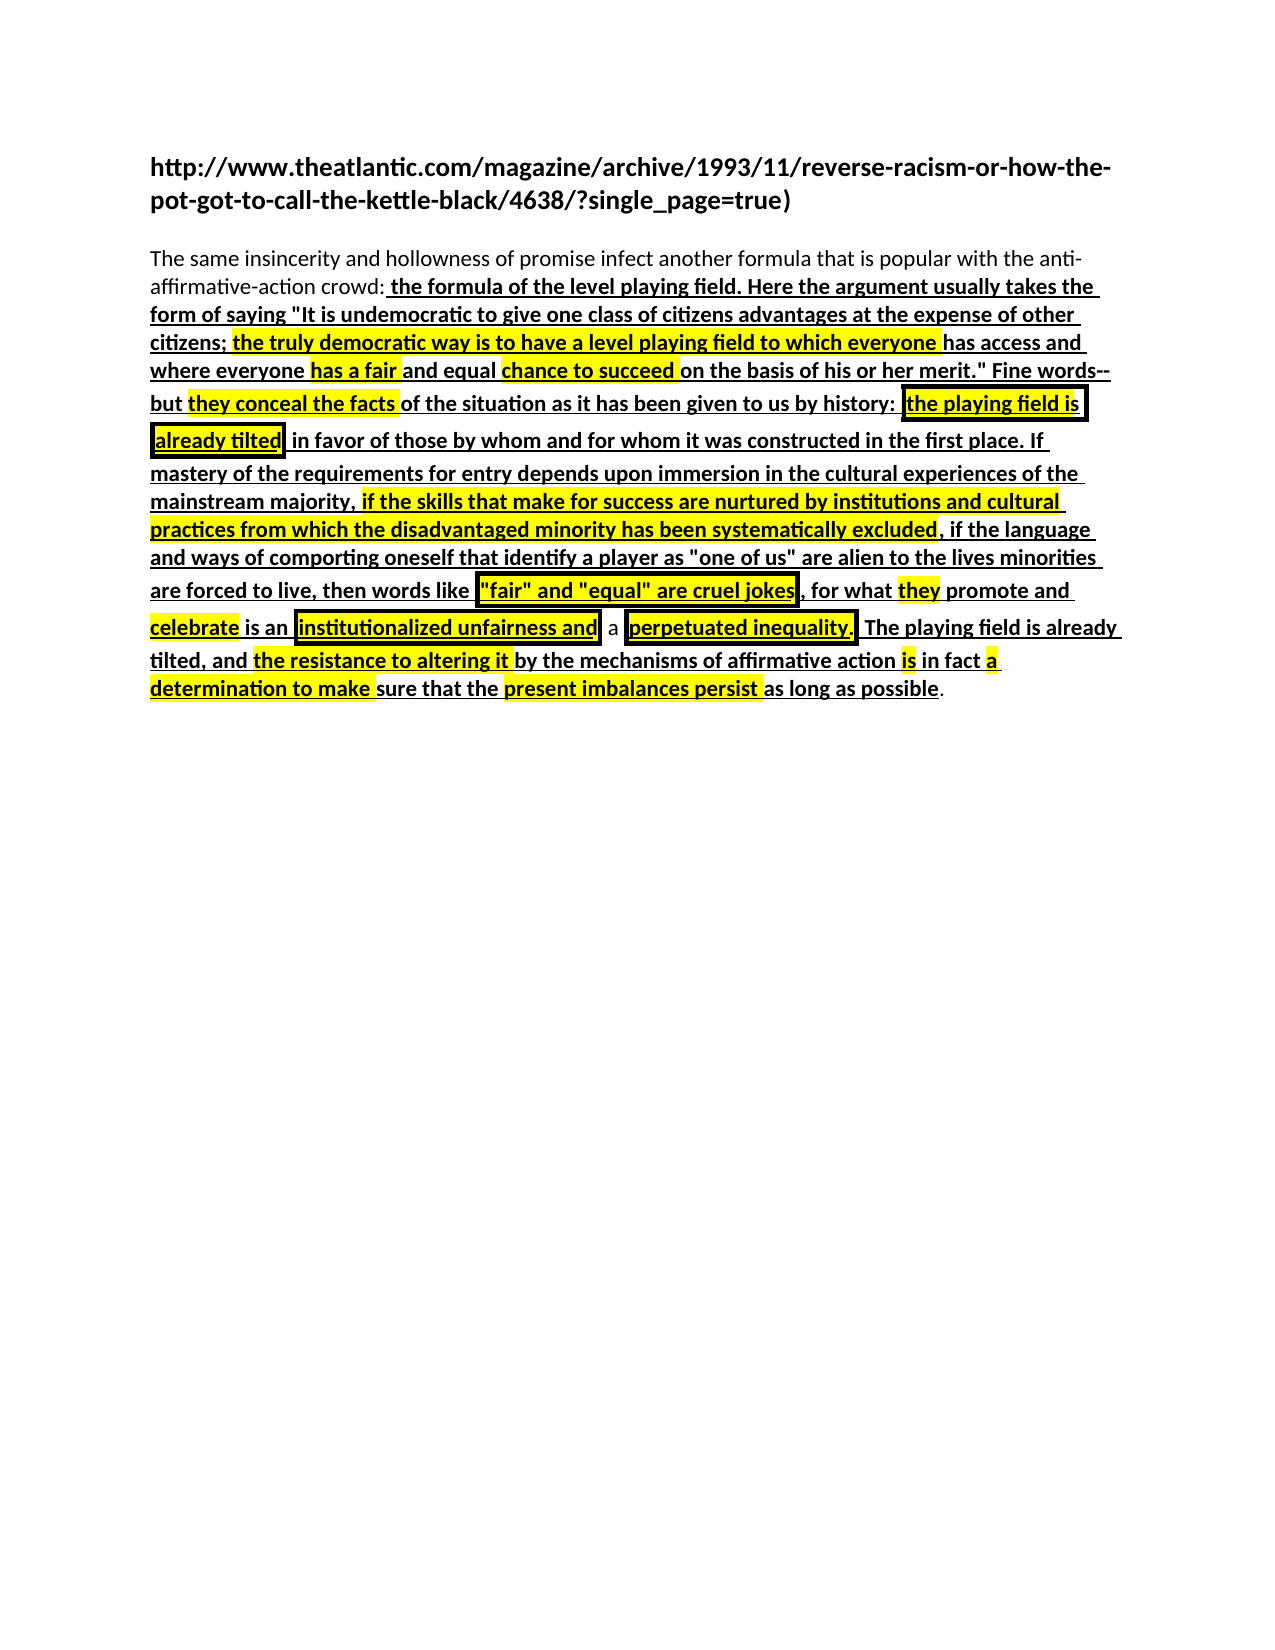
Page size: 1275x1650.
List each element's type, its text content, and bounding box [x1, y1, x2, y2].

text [150, 150, 1125, 216]
text The same insincerity and hollowness of promise infect another formula that is popular with the anti-affirmative-action crowd: the formula of the level playing field. Here the argument usually takes the form of saying "It is undemocratic to give one class of citizens advantages at the expense of other citizens; the truly democratic way is to have a level playing field to which everyone has access and where everyone has a fair and equal chance to succeed on the basis of his or her merit." Fine words--but they conceal the facts of the situation as it has been given to us by history: the playing field is already tilted in favor of those by whom and for whom it was constructed in the first place. If mastery of the requirements for entry depends upon immersion in the cultural experiences of the mainstream majority, if the skills that make for success are nurtured by institutions and cultural practices from which the disadvantaged minority has been systematically excluded, if the language and ways of comporting oneself that identify a player as "one of us" are alien to the lives minorities are forced to live, then words like "fair" and "equal" are cruel jokes, for what they promote and celebrate is an institutionalized unfairness and a perpetuated inequality. The playing field is already tilted, and the resistance to altering it by the mechanisms of affirmative action is in fact a determination to make sure that the present imbalances persist as long as possible. [150, 244, 1125, 702]
